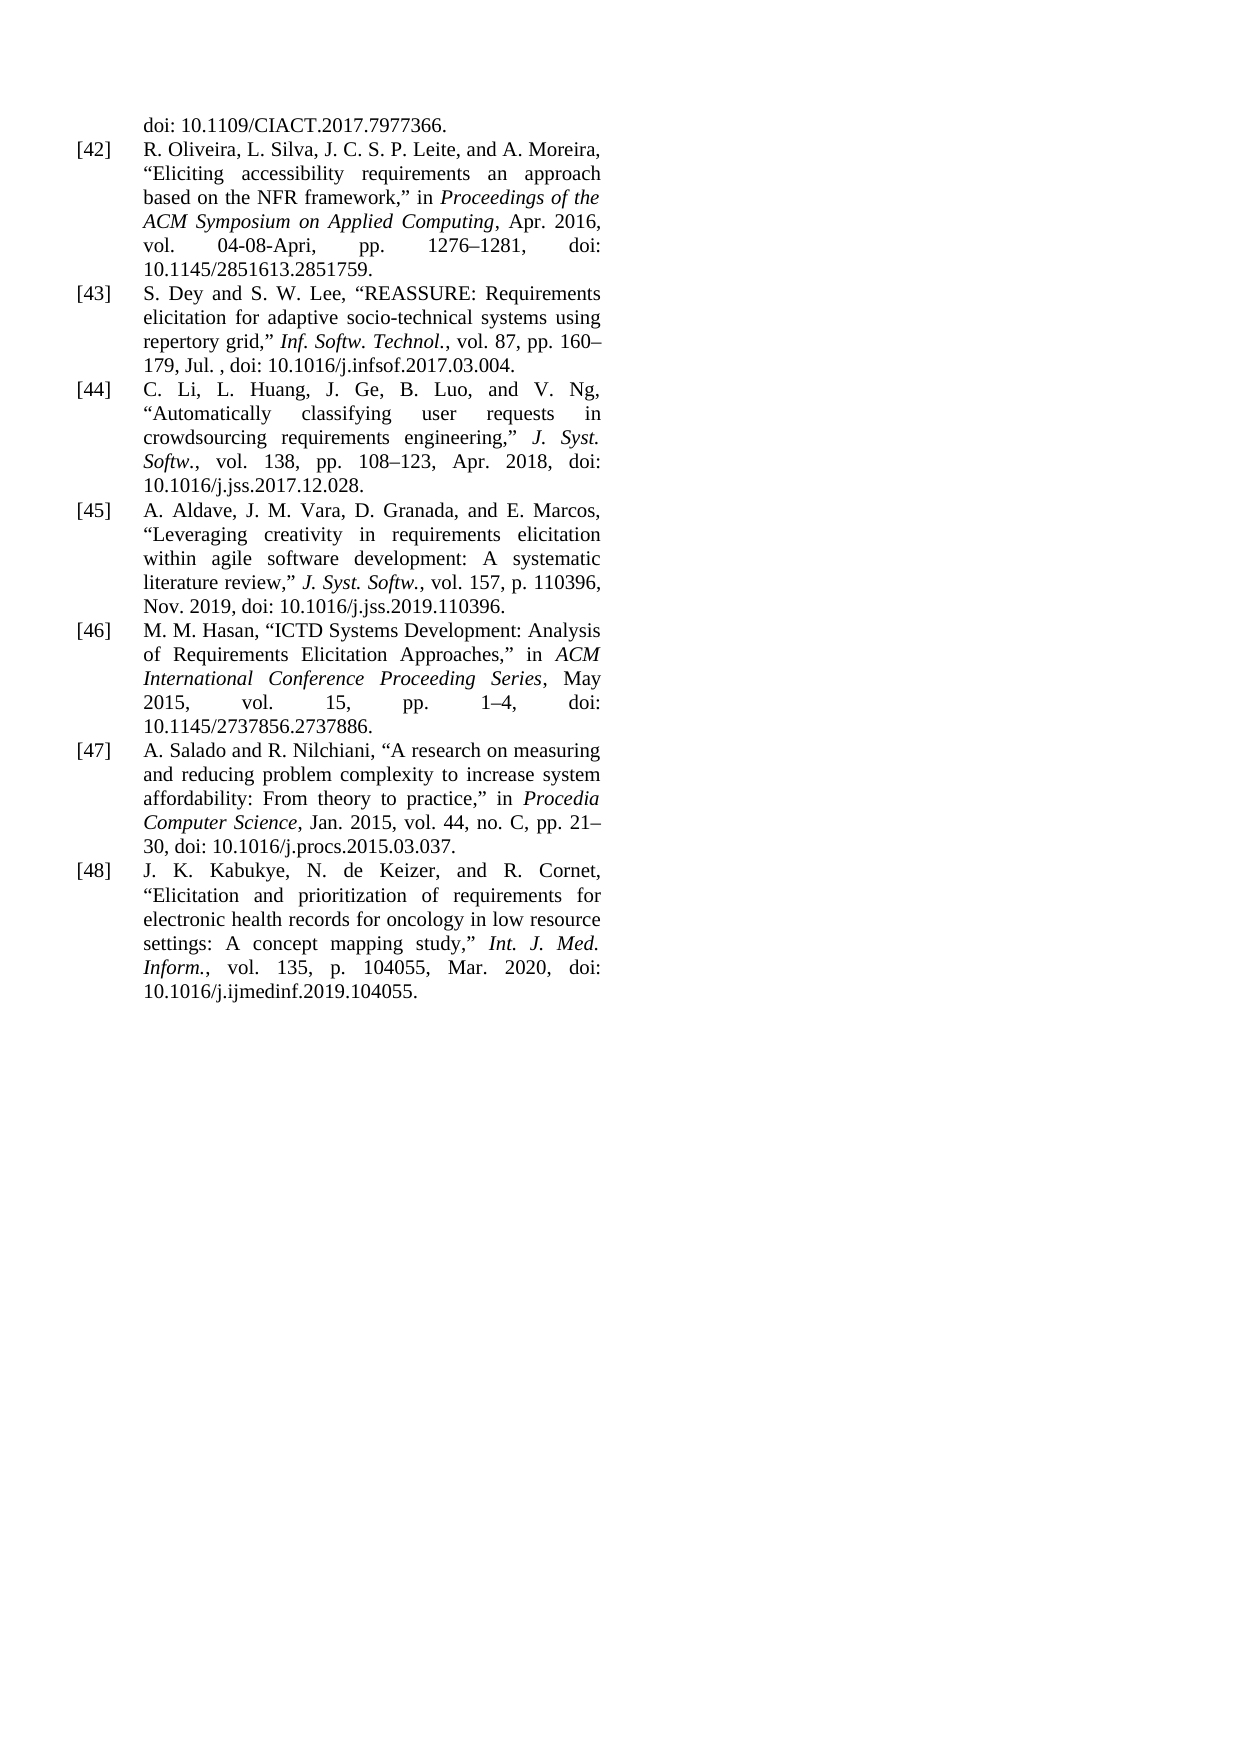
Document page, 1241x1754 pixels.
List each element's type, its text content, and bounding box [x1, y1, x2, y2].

text [48] J. K. Kabukye, N. de Keizer, and R. Cornet, “Elicitation and prioritization of requirements for electronic health records for oncology in low resource settings: A concept mapping study,” Int. J. Med. Inform., vol. 135, p. 104055, Mar. 2020, doi: 10.1016/j.ijmedinf.2019.104055. [76, 858, 601, 1003]
text [47] A. Salado and R. Nilchiani, “A research on measuring and reducing problem complexity to increase system affordability: From theory to practice,” in Procedia Computer Science, Jan. 2015, vol. 44, no. C, pp. 21–30, doi: 10.1016/j.procs.2015.03.037. [76, 738, 601, 858]
text [44] C. Li, L. Huang, J. Ge, B. Luo, and V. Ng, “Automatically classifying user requests in crowdsourcing requirements engineering,” J. Syst. Softw., vol. 138, pp. 108–123, Apr. 2018, doi: 10.1016/j.jss.2017.12.028. [76, 377, 601, 497]
text [42] R. Oliveira, L. Silva, J. C. S. P. Leite, and A. Moreira, “Eliciting accessibility requirements an approach based on the NFR framework,” in Proceedings of the ACM Symposium on Applied Computing, Apr. 2016, vol. 04-08-Apri, pp. 1276–1281, doi: 10.1145/2851613.2851759. [76, 137, 601, 281]
text [46] M. M. Hasan, “ICTD Systems Development: Analysis of Requirements Elicitation Approaches,” in ACM International Conference Proceeding Series, May 2015, vol. 15, pp. 1–4, doi: 10.1145/2737856.2737886. [76, 618, 601, 738]
text [45] A. Aldave, J. M. Vara, D. Granada, and E. Marcos, “Leveraging creativity in requirements elicitation within agile software development: A systematic literature review,” J. Syst. Softw., vol. 157, p. 110396, Nov. 2019, doi: 10.1016/j.jss.2019.110396. [76, 497, 601, 618]
text [43] S. Dey and S. W. Lee, “REASSURE: Requirements elicitation for adaptive socio-technical systems using repertory grid,” Inf. Softw. Technol., vol. 87, pp. 160–179, Jul. , doi: 10.1016/j.infsof.2017.03.004. [76, 281, 601, 377]
